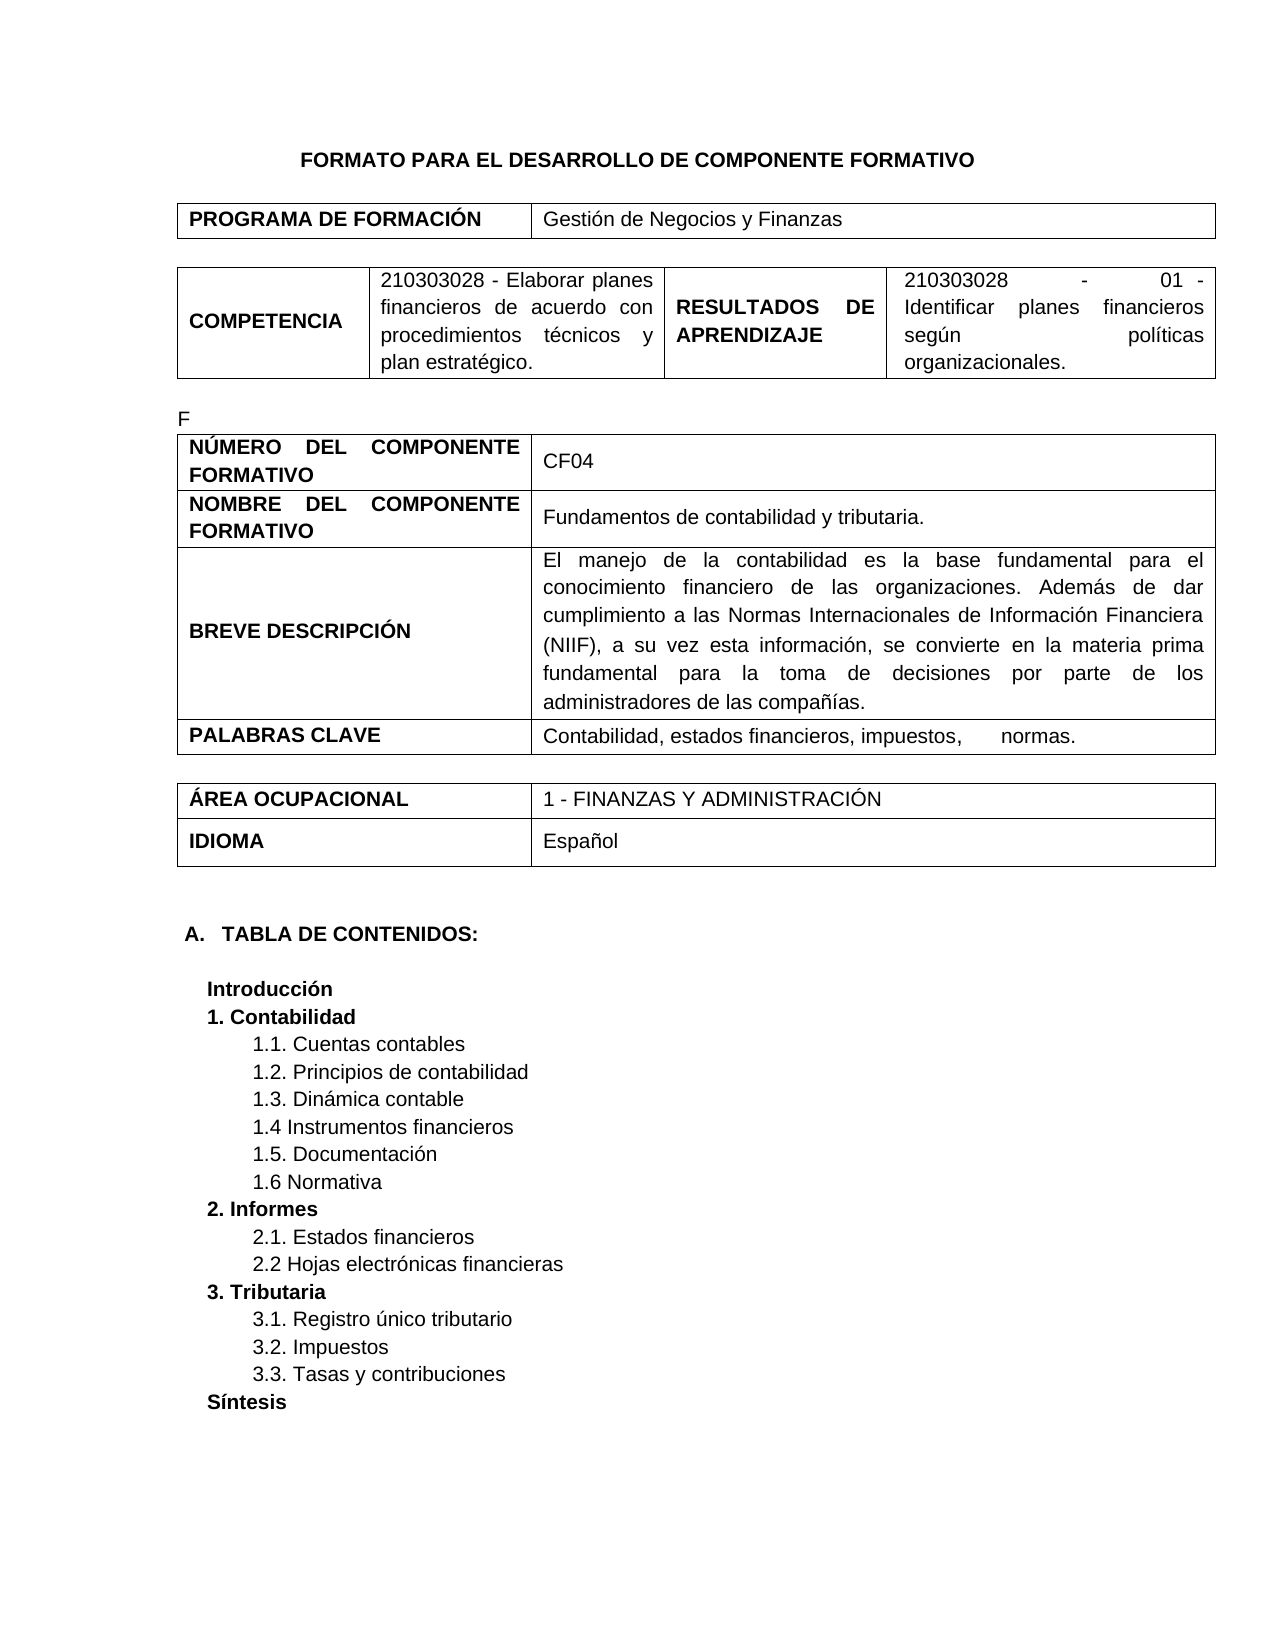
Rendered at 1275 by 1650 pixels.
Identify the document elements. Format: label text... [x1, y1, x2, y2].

table_cell Fundamentos de contabilidad y tributaria. [532, 491, 1215, 547]
text 1.5. Documentación [252, 1142, 1098, 1166]
text 1.3. Dinámica contable [252, 1087, 1098, 1111]
table_header 1 - FINANZAS Y ADMINISTRACIÓN [532, 784, 1215, 818]
text 3. Tributaria [207, 1280, 1098, 1304]
table_cell BREVE DESCRIPCIÓN [178, 548, 531, 718]
text FORMATO PARA EL DESARROLLO DE COMPONENTE FORMATIVO [177, 148, 1098, 172]
table_cell PALABRAS CLAVE [178, 720, 531, 754]
table_header RESULTADOS DE APRENDIZAJE [665, 268, 886, 378]
table_header CF04 [532, 435, 1215, 490]
table_header NÚMERO DEL COMPONENTE FORMATIVO [178, 435, 531, 490]
table_cell NOMBRE DEL COMPONENTE FORMATIVO [178, 491, 531, 547]
text Introducción [207, 977, 1098, 1001]
list TABLA DE CONTENIDOS: [184, 922, 1098, 946]
text 2.2 Hojas electrónicas financieras [252, 1252, 1098, 1276]
text 1.1. Cuentas contables [252, 1032, 1098, 1056]
table_cell IDIOMA [178, 819, 531, 866]
text 2.1. Estados financieros [252, 1225, 1098, 1249]
text 3.2. Impuestos [252, 1335, 1098, 1359]
text 1.6 Normativa [252, 1170, 1098, 1194]
table_header COMPETENCIA [178, 268, 369, 378]
table_header Gestión de Negocios y Finanzas [532, 204, 1215, 238]
table_cell Contabilidad, estados financieros, impuestos, normas. [532, 720, 1215, 754]
text 1.2. Principios de contabilidad [252, 1060, 1098, 1084]
table_header 210303028 - Elaborar planes financieros de acuerdo con procedimientos técnicos y plan estratégico. [370, 268, 664, 378]
table_header PROGRAMA DE FORMACIÓN [178, 204, 531, 238]
table_cell El manejo de la contabilidad es la base fundamental para el conocimiento financiero de las organizaciones. Además de dar cumplimiento a las Normas Internacionales de Información Financiera (NIIF), a su vez esta información, se convierte en la materia prima fundamental para la toma de decisiones por parte de los administradores de las compañías. [532, 548, 1215, 718]
text 1.4 Instrumentos financieros [252, 1115, 1098, 1139]
text F [177, 406, 1098, 430]
text 1. Contabilidad [207, 1005, 1098, 1029]
table_header 210303028 - 01 - Identificar planes financieros según políticas organizacionales. [887, 268, 1215, 378]
text Síntesis [207, 1390, 1098, 1414]
text 2. Informes [207, 1197, 1098, 1221]
table_cell Español [532, 819, 1215, 866]
text 3.3. Tasas y contribuciones [252, 1362, 1098, 1386]
text 3.1. Registro único tributario [252, 1307, 1098, 1331]
table_header ÁREA OCUPACIONAL [178, 784, 531, 818]
